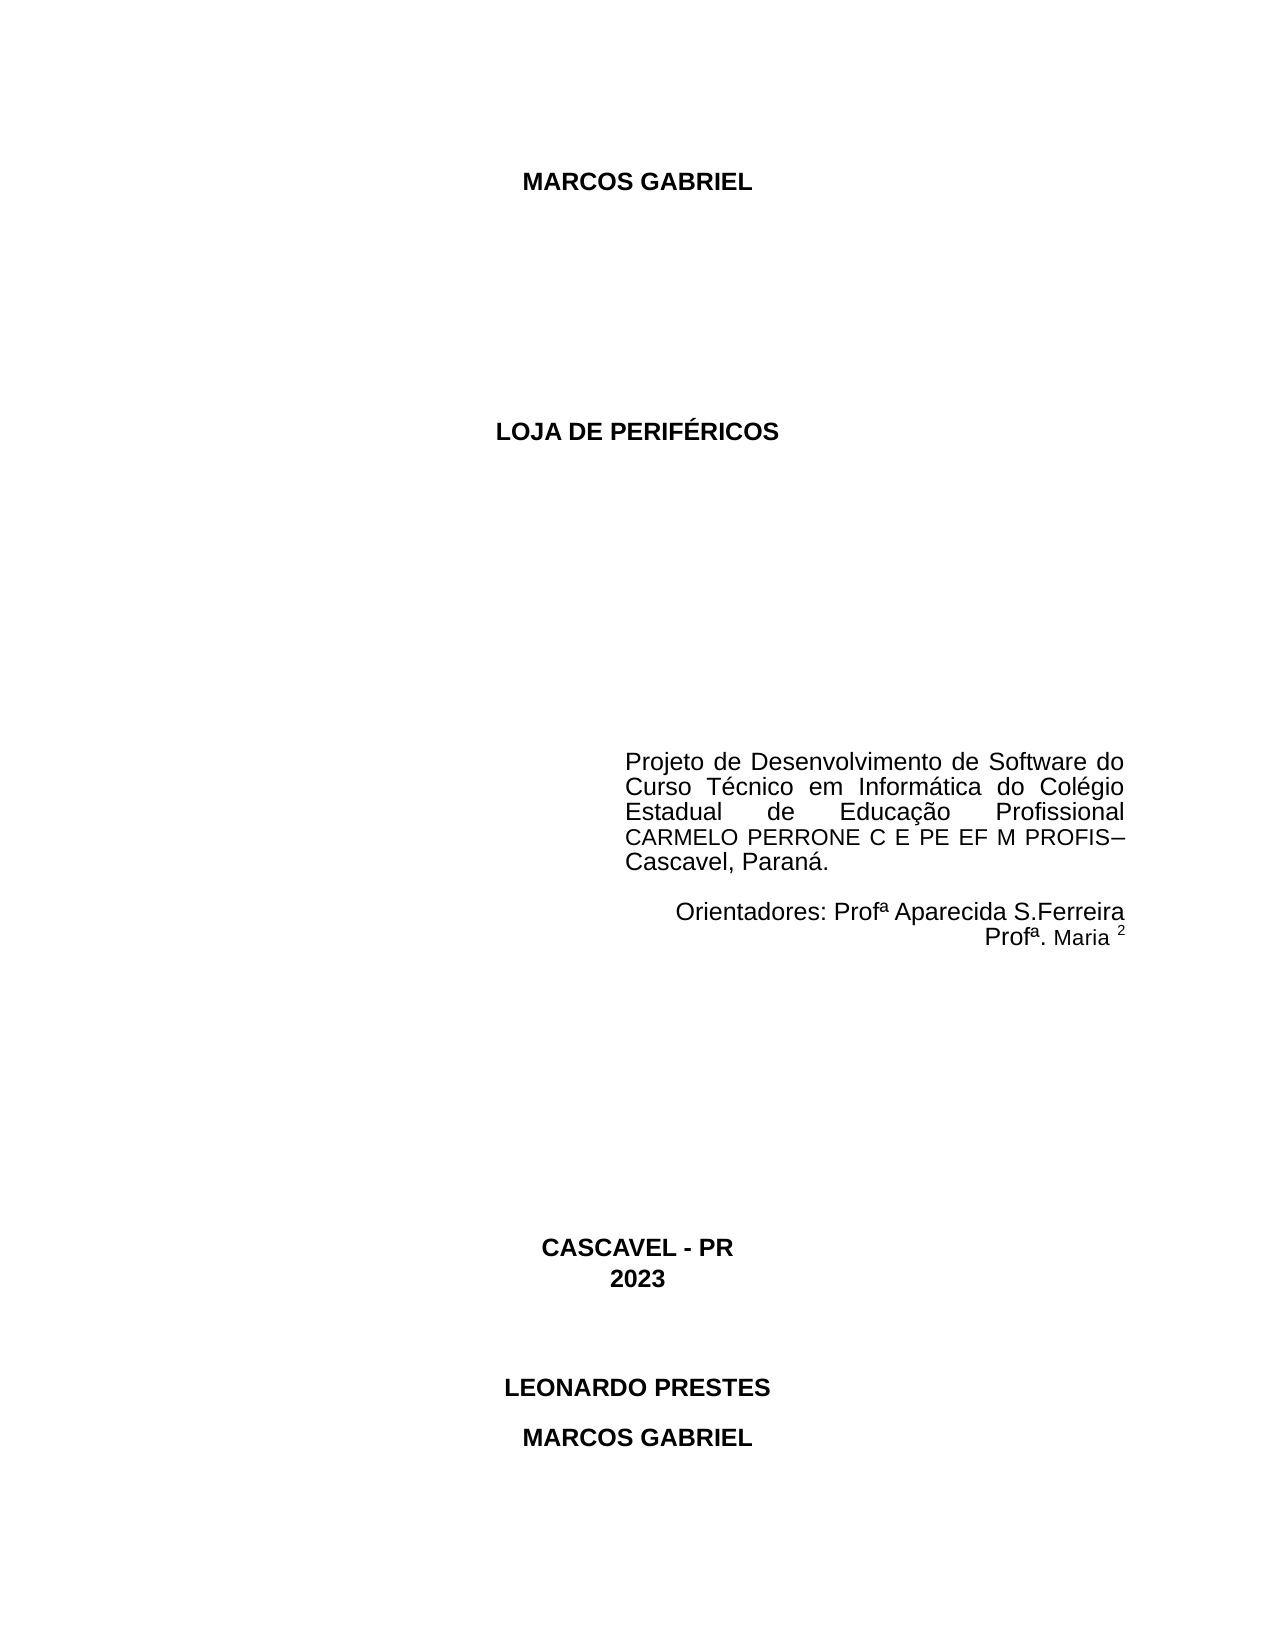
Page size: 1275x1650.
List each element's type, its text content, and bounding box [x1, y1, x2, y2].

text 2023 [150, 1262, 1125, 1294]
text MARCOS GABRIEL [150, 1406, 1125, 1456]
text Orientadores: Profª Aparecida S.Ferreira [625, 900, 1125, 925]
text Profª. Maria 2 [741, 925, 1125, 950]
text Projeto de Desenvolvimento de Software do Curso Técnico em Informática do Colégio Estadual de Educação Profissional CARMELO PERRONE C E PE EF M PROFIS– Cascavel, Paraná. [625, 750, 1125, 875]
text CASCAVEL - PR [150, 1231, 1125, 1262]
text LOJA DE PERIFÉRICOS [150, 400, 1125, 450]
text MARCOS GABRIEL [150, 150, 1125, 200]
text LEONARDO PRESTES [150, 1356, 1125, 1406]
